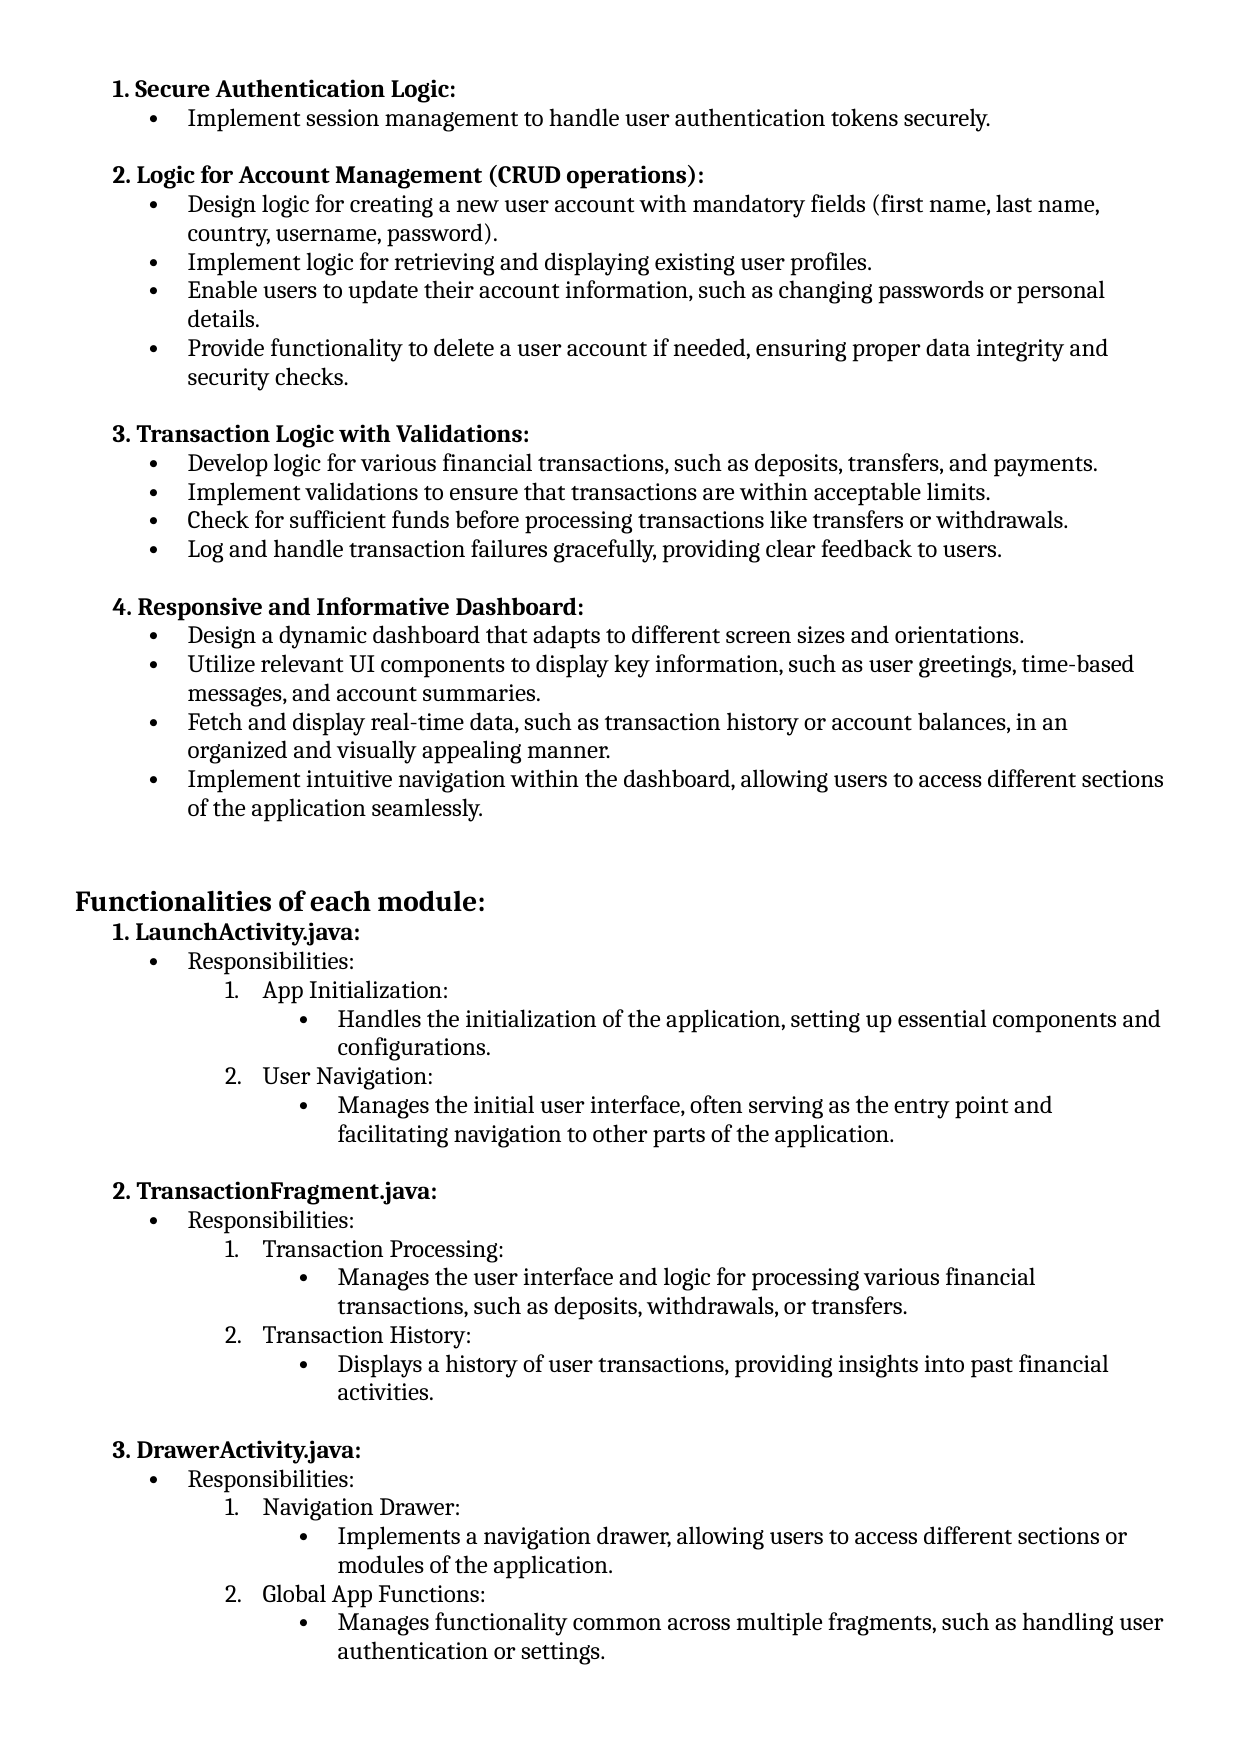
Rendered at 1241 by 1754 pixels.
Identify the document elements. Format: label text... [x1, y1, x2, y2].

list Responsibilities: [150, 1464, 1165, 1493]
list Implement session management to handle user authentication tokens securely. [150, 104, 1165, 132]
list Log and handle transaction failures gracefully, providing clear feedback to users. [150, 535, 1165, 564]
list Develop logic for various financial transactions, such as deposits, transfers, and payments. [150, 449, 1165, 477]
text 2. TransactionFragment.java: [112, 1177, 1165, 1206]
list Navigation Drawer: [225, 1493, 1165, 1522]
list Enable users to update their account information, such as changing passwords or personal details. [150, 276, 1165, 334]
list Design logic for creating a new user account with mandatory fields (first name, last name, country, username, password). [150, 190, 1165, 247]
list Implement validations to ensure that transactions are within acceptable limits. [150, 477, 1165, 506]
list Transaction Processing: [225, 1234, 1165, 1263]
list Global App Functions: [225, 1579, 1165, 1608]
text Functionalities of each module: [75, 885, 1165, 918]
list Displays a history of user transactions, providing insights into past financial activities. [300, 1349, 1165, 1407]
text 4. Responsive and Informative Dashboard: [112, 592, 1165, 621]
text 1. LaunchActivity.java: [112, 918, 1165, 947]
list Responsibilities: [150, 947, 1165, 976]
text 1. Secure Authentication Logic: [112, 75, 1165, 104]
list Implement logic for retrieving and displaying existing user profiles. [150, 247, 1165, 276]
list Check for sufficient funds before processing transactions like transfers or withdrawals. [150, 506, 1165, 535]
text 3. DrawerActivity.java: [112, 1436, 1165, 1464]
list Manages functionality common across multiple fragments, such as handling user authentication or settings. [300, 1608, 1165, 1666]
list Provide functionality to delete a user account if needed, ensuring proper data integrity and security checks. [150, 334, 1165, 391]
list Manages the initial user interface, often serving as the entry point and facilitating navigation to other parts of the application. [300, 1091, 1165, 1148]
list Responsibilities: [150, 1206, 1165, 1234]
list App Initialization: [225, 976, 1165, 1004]
text 2. Logic for Account Management (CRUD operations): [112, 161, 1165, 190]
list User Navigation: [225, 1062, 1165, 1091]
list Transaction History: [225, 1321, 1165, 1349]
list Handles the initialization of the application, setting up essential components and configurations. [300, 1004, 1165, 1062]
list Fetch and display real-time data, such as transaction history or account balances, in an organized and visually appealing manner. [150, 707, 1165, 765]
list Implement intuitive navigation within the dashboard, allowing users to access different sections of the application seamlessly. [150, 765, 1165, 822]
list Utilize relevant UI components to display key information, such as user greetings, time-based messages, and account summaries. [150, 650, 1165, 707]
text 3. Transaction Logic with Validations: [112, 420, 1165, 449]
list Manages the user interface and logic for processing various financial transactions, such as deposits, withdrawals, or transfers. [300, 1263, 1165, 1321]
list Design a dynamic dashboard that adapts to different screen sizes and orientations. [150, 621, 1165, 650]
list Implements a navigation drawer, allowing users to access different sections or modules of the application. [300, 1522, 1165, 1579]
